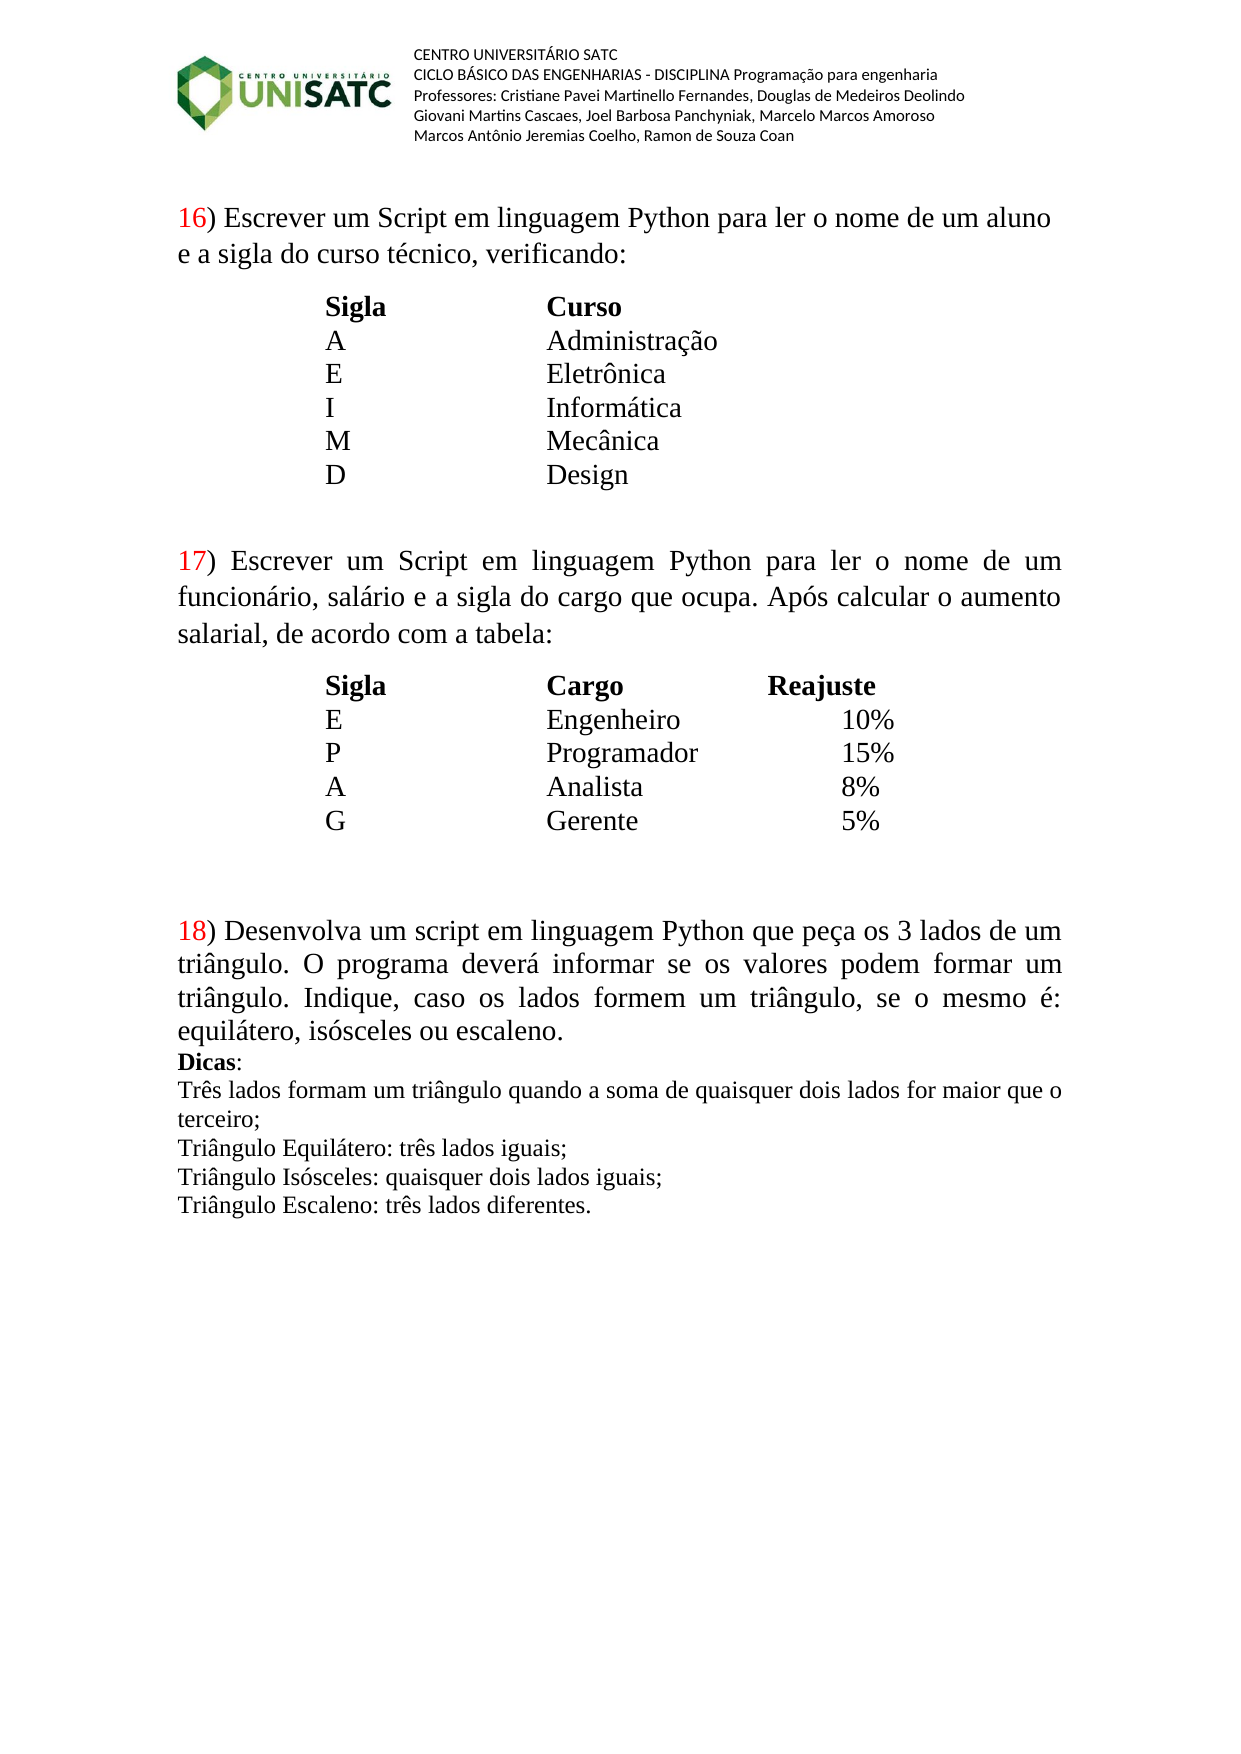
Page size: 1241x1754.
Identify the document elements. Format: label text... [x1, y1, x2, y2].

text I Informática [177, 390, 1063, 423]
text M Mecânica [177, 423, 1063, 457]
text Sigla Curso [177, 289, 1063, 323]
text G Gerente 5% [177, 803, 1063, 836]
text Sigla Cargo Reajuste [177, 668, 1063, 702]
text D Design [177, 457, 1063, 491]
text A Analista 8% [177, 769, 1063, 803]
text A Administração [177, 323, 1063, 356]
text Triângulo Isósceles: quaisquer dois lados iguais; [177, 1162, 1063, 1191]
text Três lados formam um triângulo quando a soma de quaisquer dois lados for maior que o terceiro; [177, 1076, 1063, 1133]
text P Programador 15% [177, 736, 1063, 769]
text 17) Escrever um Script em linguagem Python para ler o nome de um funcionário, salário e a sigla do cargo que ocupa. Após calcular o aumento salarial, de acordo com a tabela: [177, 543, 1063, 649]
text Triângulo Escaleno: três lados diferentes. [177, 1191, 1063, 1219]
text E Engenheiro 10% [177, 702, 1063, 736]
picture [159, 46, 405, 136]
text E Eletrônica [177, 356, 1063, 390]
text 16) Escrever um Script em linguagem Python para ler o nome de um aluno e a sigla do curso técnico, verificando: [177, 200, 1063, 270]
text Dicas: [177, 1047, 1063, 1076]
text Triângulo Equilátero: três lados iguais; [177, 1133, 1063, 1162]
text 18) Desenvolva um script em linguagem Python que peça os 3 lados de um triângulo. O programa deverá informar se os valores podem formar um triângulo. Indique, caso os lados formem um triângulo, se o mesmo é: equilátero, isósceles ou escaleno. [177, 913, 1063, 1047]
